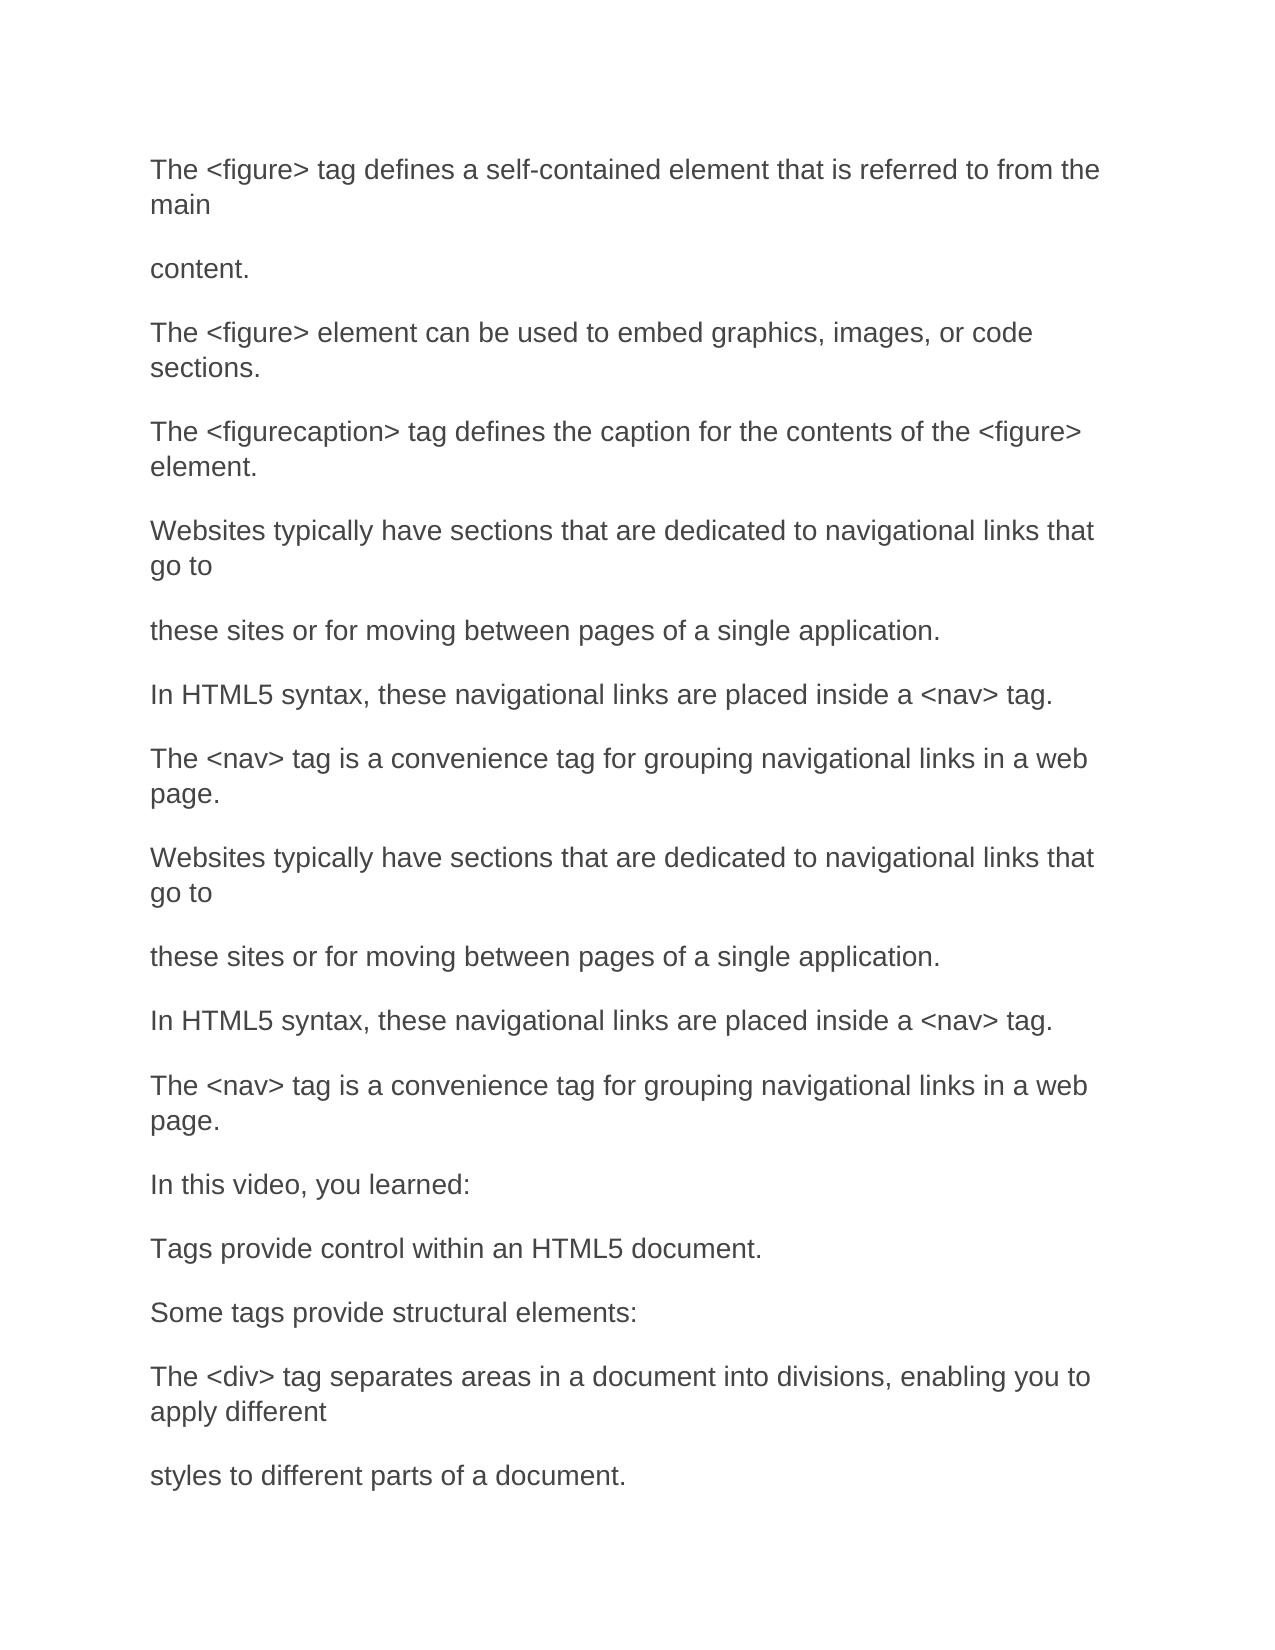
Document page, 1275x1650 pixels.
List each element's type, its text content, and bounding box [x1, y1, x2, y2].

text Websites typically have sections that are dedicated to navigational links that go to [150, 512, 1125, 582]
text Tags provide control within an HTML5 document. [150, 1229, 1125, 1264]
text these sites or for moving between pages of a single application. [150, 611, 1125, 646]
text In HTML5 syntax, these navigational links are placed inside a <nav> tag. [150, 675, 1125, 710]
text The <figure> tag defines a self-contained element that is referred to from the main [150, 150, 1125, 220]
text In this video, you learned: [150, 1165, 1125, 1200]
text styles to different parts of a document. [150, 1457, 1125, 1492]
text The <figure> element can be used to embed graphics, images, or code sections. [150, 313, 1125, 383]
text these sites or for moving between pages of a single application. [150, 937, 1125, 972]
text In HTML5 syntax, these navigational links are placed inside a <nav> tag. [150, 1002, 1125, 1037]
text The <div> tag separates areas in a document into divisions, enabling you to apply different [150, 1357, 1125, 1427]
text content. [150, 249, 1125, 284]
text The <figurecaption> tag defines the caption for the contents of the <figure> element. [150, 412, 1125, 482]
text The <nav> tag is a convenience tag for grouping navigational links in a web page. [150, 1066, 1125, 1136]
text Some tags provide structural elements: [150, 1293, 1125, 1328]
text The <nav> tag is a convenience tag for grouping navigational links in a web page. [150, 739, 1125, 809]
text Websites typically have sections that are dedicated to navigational links that go to [150, 838, 1125, 908]
